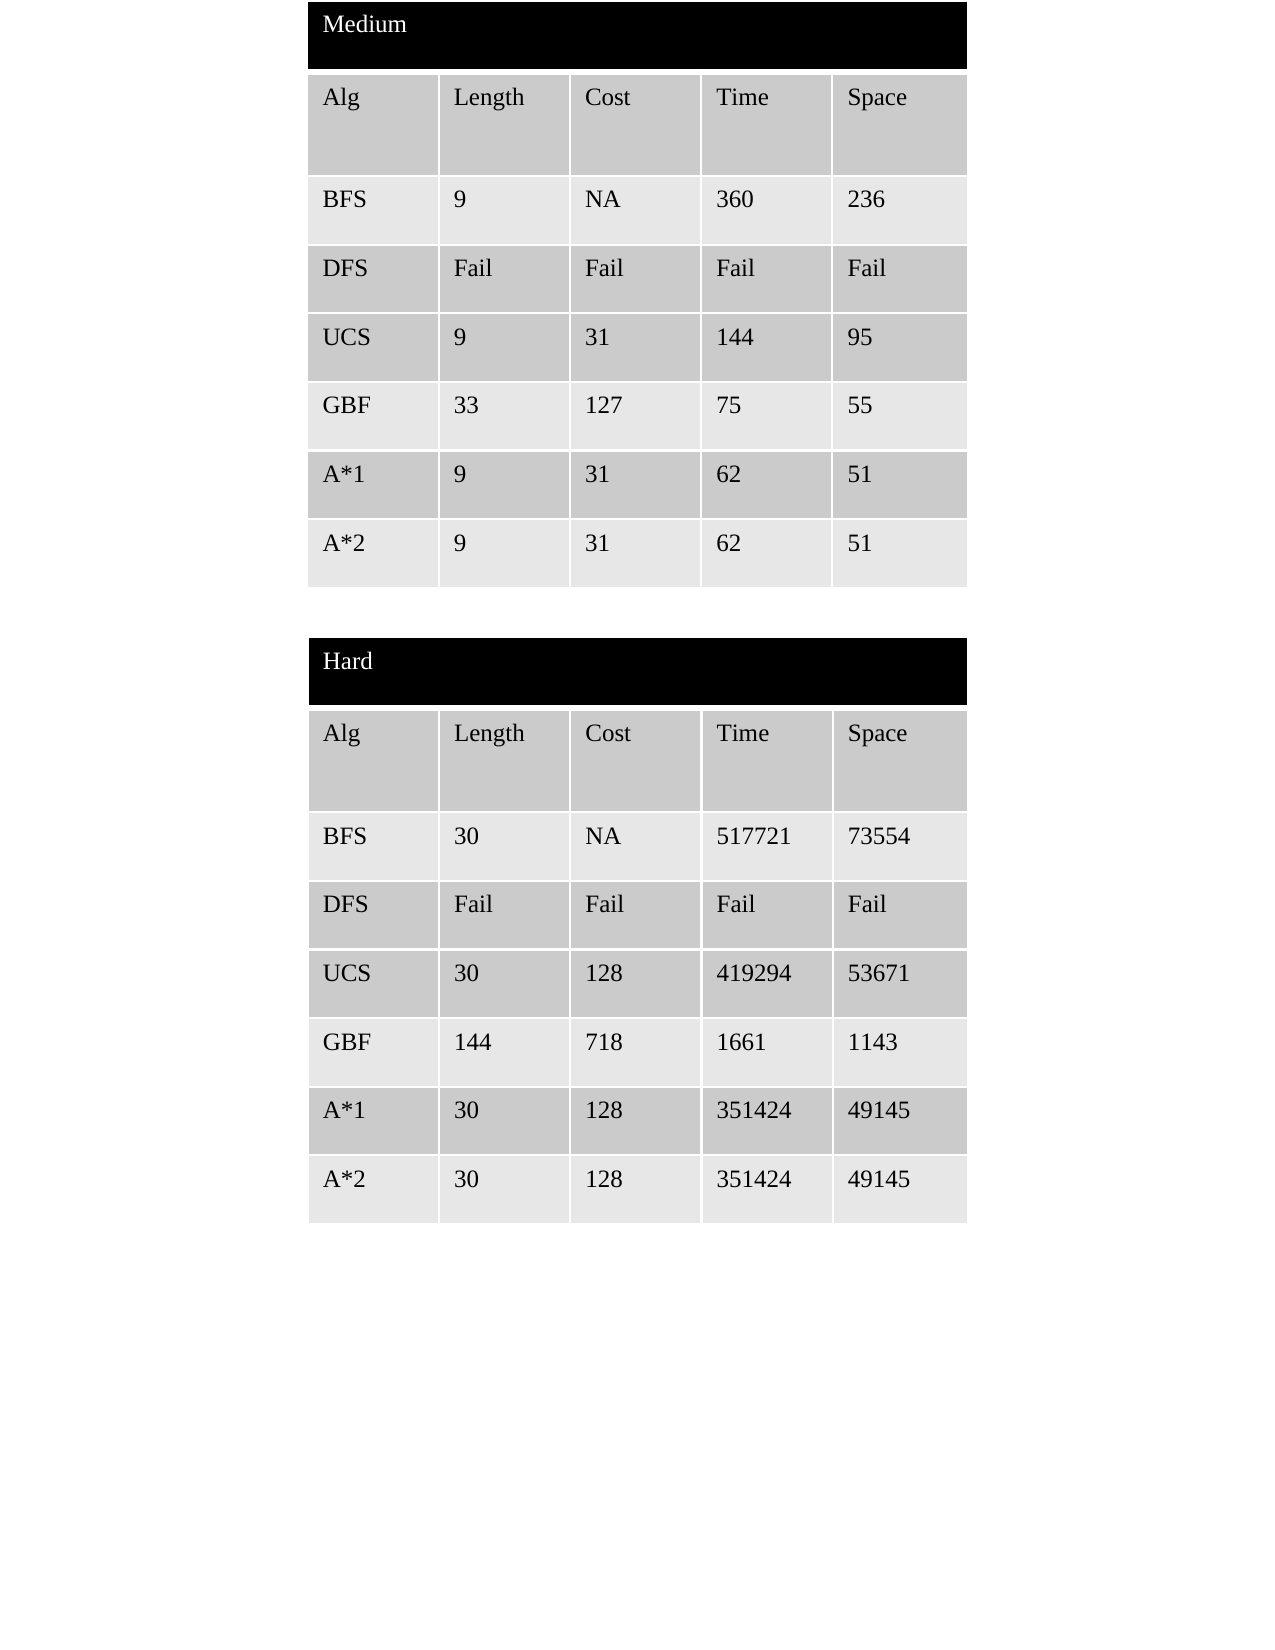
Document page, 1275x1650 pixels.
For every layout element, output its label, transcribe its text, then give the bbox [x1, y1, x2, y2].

table_cell 9 [440, 520, 569, 587]
table_cell 62 [702, 520, 831, 587]
table_cell 9 [440, 314, 569, 381]
table_cell 55 [833, 383, 967, 449]
table_cell Fail [834, 882, 967, 948]
table_cell Time [702, 75, 831, 175]
table_cell 127 [571, 383, 700, 449]
table_cell 30 [440, 1156, 569, 1223]
table_cell 33 [440, 383, 569, 449]
table_cell 30 [440, 1088, 569, 1154]
table_cell Fail [571, 882, 700, 948]
table_header Medium [308, 2, 967, 69]
table_cell Length [440, 75, 569, 175]
table_cell Cost [571, 75, 700, 175]
table_cell NA [571, 177, 700, 244]
table_cell BFS [308, 177, 438, 244]
table_cell A*2 [308, 520, 438, 587]
table_cell 144 [702, 314, 831, 381]
table_cell Fail [440, 882, 569, 948]
table_cell 1661 [703, 1019, 832, 1086]
table_cell 517721 [703, 813, 832, 880]
table_cell NA [571, 813, 700, 880]
table_cell 9 [440, 177, 569, 244]
table_cell 1143 [834, 1019, 967, 1086]
table_cell DFS [309, 882, 438, 948]
table_cell GBF [309, 1019, 438, 1086]
table_cell 62 [702, 452, 831, 518]
table_cell BFS [309, 813, 438, 880]
table_cell UCS [309, 951, 438, 1017]
table_cell Time [703, 711, 832, 811]
table_cell 30 [440, 951, 569, 1017]
table_cell DFS [308, 246, 438, 312]
table_cell 49145 [834, 1156, 967, 1223]
table_cell 49145 [834, 1088, 967, 1154]
table_cell 51 [833, 520, 967, 587]
table_cell GBF [308, 383, 438, 449]
table_cell 351424 [703, 1156, 832, 1223]
table_cell 419294 [703, 951, 832, 1017]
table_cell 360 [702, 177, 831, 244]
table_cell Space [834, 711, 967, 811]
table_cell 144 [440, 1019, 569, 1086]
table_cell A*1 [309, 1088, 438, 1154]
table_cell 31 [571, 314, 700, 381]
table_cell Fail [833, 246, 967, 312]
table_cell 9 [440, 452, 569, 518]
table_cell 73554 [834, 813, 967, 880]
table_cell 51 [833, 452, 967, 518]
table_cell Alg [309, 711, 438, 811]
table_cell 351424 [703, 1088, 832, 1154]
table_cell 128 [571, 1156, 700, 1223]
table_cell Space [833, 75, 967, 175]
table_cell Alg [308, 75, 438, 175]
table_cell 128 [571, 1088, 700, 1154]
table_cell 53671 [834, 951, 967, 1017]
table_cell A*1 [308, 452, 438, 518]
table_cell 30 [440, 813, 569, 880]
table_cell Cost [571, 711, 700, 811]
table_cell A*2 [309, 1156, 438, 1223]
table_header Hard [309, 638, 967, 705]
table_cell UCS [308, 314, 438, 381]
table_cell Length [440, 711, 569, 811]
table_cell Fail [703, 882, 832, 948]
table_cell Fail [702, 246, 831, 312]
table_cell 31 [571, 520, 700, 587]
table_cell 75 [702, 383, 831, 449]
table_cell 718 [571, 1019, 700, 1086]
table_cell Fail [571, 246, 700, 312]
table_cell Fail [440, 246, 569, 312]
table_cell 236 [833, 177, 967, 244]
table_cell 31 [571, 452, 700, 518]
table_cell 128 [571, 951, 700, 1017]
table_cell 95 [833, 314, 967, 381]
